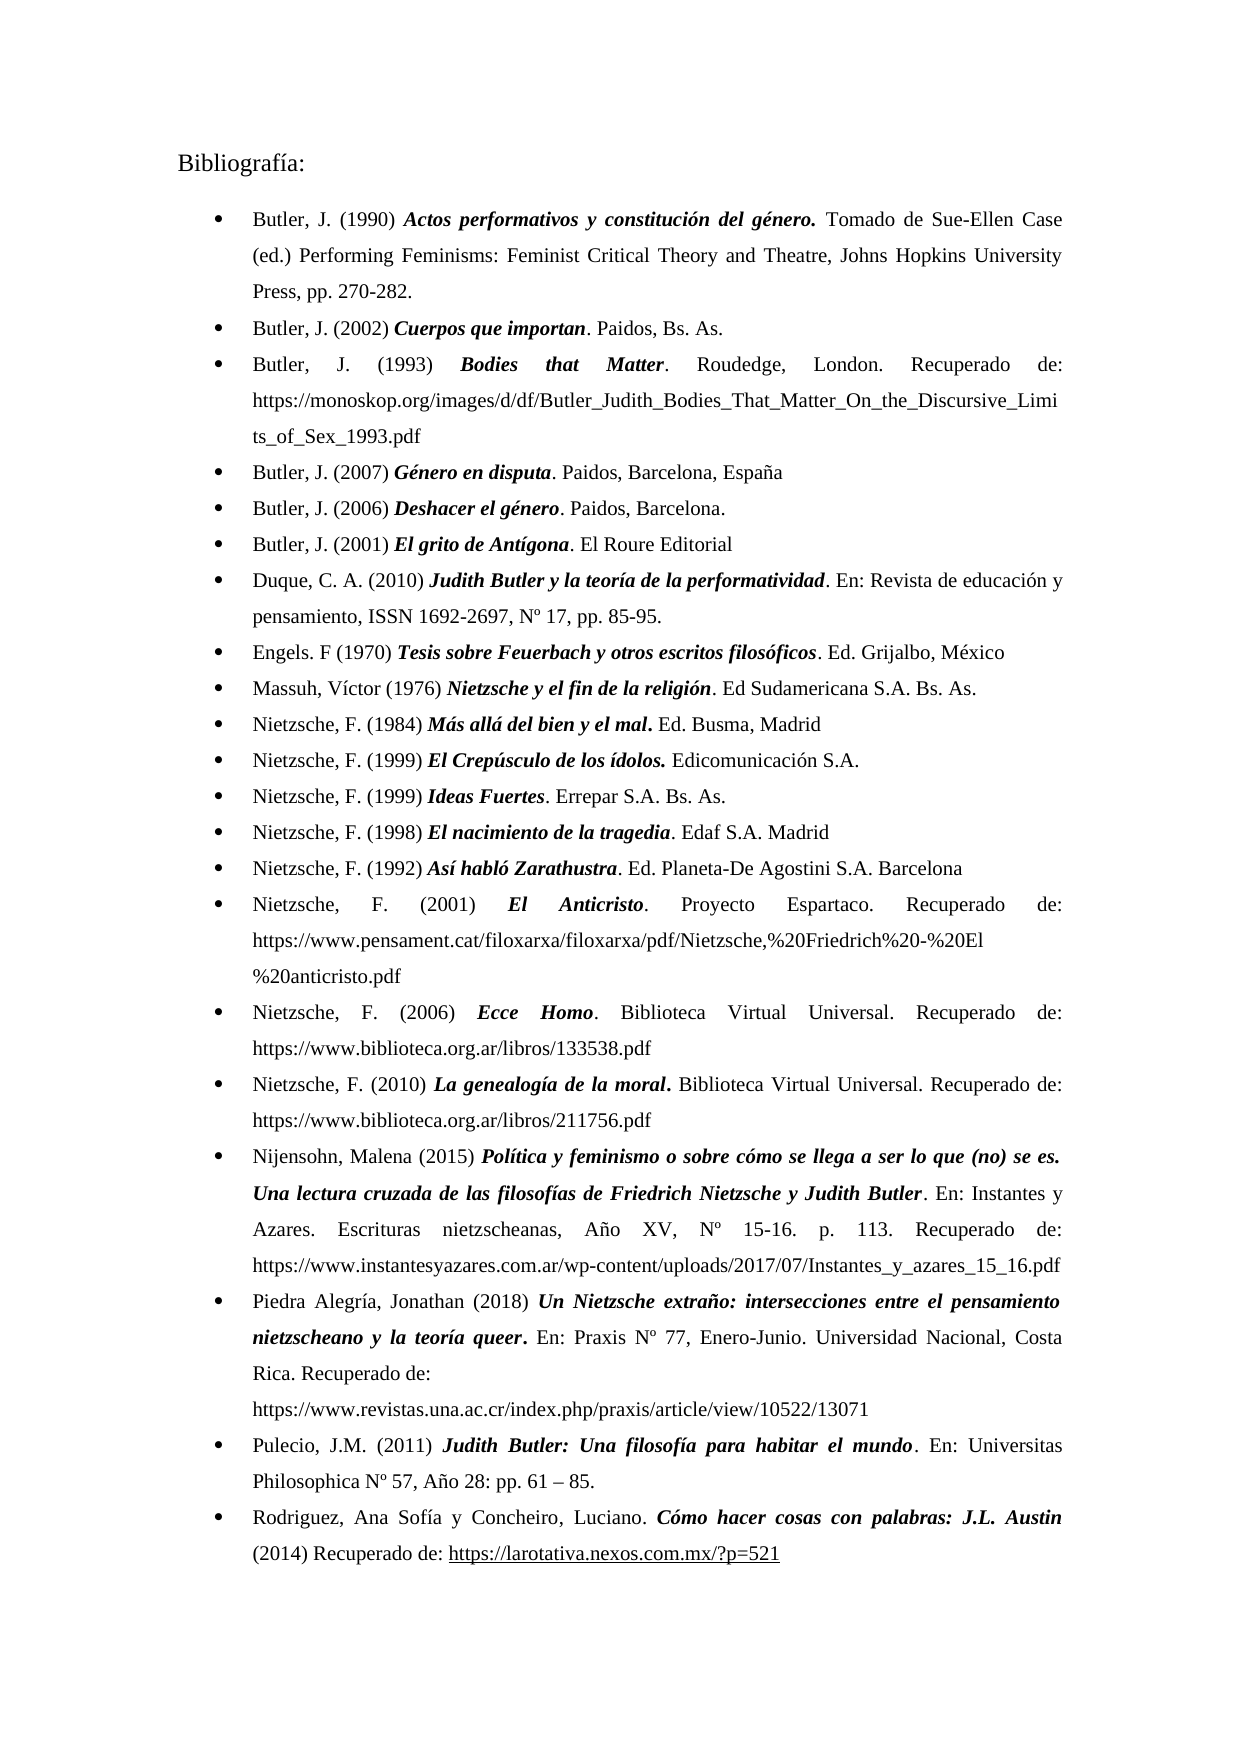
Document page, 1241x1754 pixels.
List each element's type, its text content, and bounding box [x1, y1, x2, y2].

list Nietzsche, F. (1998) El nacimiento de la tragedia. Edaf S.A. Madrid [215, 820, 1063, 844]
list Nijensohn, Malena (2015) Política y feminismo o sobre cómo se llega a ser lo que (no) se es. Una lectura cruzada de las filosofías de Friedrich Nietzsche y Judith Butler. En: Instantes y Azares. Escrituras nietzscheanas, Año XV, Nº 15-16. p. 113. Recuperado de: https://www.instantesyazares.com.ar/wp-content/uploads/2017/07/Instantes_y_azares_15_16.pdf [215, 1144, 1063, 1277]
list Nietzsche, F. (1999) El Crepúsculo de los ídolos. Edicomunicación S.A. [215, 748, 1063, 772]
list Butler, J. (1990) Actos performativos y constitución del género. Tomado de Sue-Ellen Case (ed.) Performing Feminisms: Feminist Critical Theory and Theatre, Johns Hopkins University Press, pp. 270-282. [215, 207, 1063, 303]
list Duque, C. A. (2010) Judith Butler y la teoría de la performatividad. En: Revista de educación y pensamiento, ISSN 1692-2697, Nº 17, pp. 85-95. [215, 568, 1063, 628]
list Butler, J. (1993) Bodies that Matter. Roudedge, London. Recuperado de: https://monoskop.org/images/d/df/Butler_Judith_Bodies_That_Matter_On_the_Discursive_Limits_of_Sex_1993.pdf [215, 352, 1063, 448]
list Butler, J. (2002) Cuerpos que importan. Paidos, Bs. As. [215, 316, 1063, 339]
list Nietzsche, F. (2010) La genealogía de la moral. Biblioteca Virtual Universal. Recuperado de: https://www.biblioteca.org.ar/libros/211756.pdf [215, 1072, 1063, 1132]
list Butler, J. (2006) Deshacer el género. Paidos, Barcelona. [215, 496, 1063, 520]
list Nietzsche, F. (1999) Ideas Fuertes. Errepar S.A. Bs. As. [215, 784, 1063, 808]
list Rodriguez, Ana Sofía y Concheiro, Luciano. Cómo hacer cosas con palabras: J.L. Austin (2014) Recuperado de: https://larotativa.nexos.com.mx/?p=521 [215, 1505, 1063, 1565]
list Nietzsche, F. (1992) Así habló Zarathustra. Ed. Planeta-De Agostini S.A. Barcelona [215, 856, 1063, 880]
list Pulecio, J.M. (2011) Judith Butler: Una filosofía para habitar el mundo. En: Universitas Philosophica Nº 57, Año 28: pp. 61 – 85. [215, 1433, 1063, 1493]
list Massuh, Víctor (1976) Nietzsche y el fin de la religión. Ed Sudamericana S.A. Bs. As. [215, 676, 1063, 700]
list Nietzsche, F. (2001) El Anticristo. Proyecto Espartaco. Recuperado de: https://www.pensament.cat/filoxarxa/filoxarxa/pdf/Nietzsche,%20Friedrich%20-%20El%20anticristo.pdf [215, 892, 1063, 988]
text Bibliografía: [177, 148, 1063, 176]
list Piedra Alegría, Jonathan (2018) Un Nietzsche extraño: intersecciones entre el pensamiento nietzscheano y la teoría queer. En: Praxis Nº 77, Enero-Junio. Universidad Nacional, Costa Rica. Recuperado de: [215, 1289, 1063, 1385]
list Butler, J. (2001) El grito de Antígona. El Roure Editorial [215, 532, 1063, 556]
list Nietzsche, F. (2006) Ecce Homo. Biblioteca Virtual Universal. Recuperado de: https://www.biblioteca.org.ar/libros/133538.pdf [215, 1000, 1063, 1060]
list Nietzsche, F. (1984) Más allá del bien y el mal. Ed. Busma, Madrid [215, 712, 1063, 736]
list https://www.revistas.una.ac.cr/index.php/praxis/article/view/10522/13071 [252, 1397, 1063, 1421]
list Engels. F (1970) Tesis sobre Feuerbach y otros escritos filosóficos. Ed. Grijalbo, México [215, 640, 1063, 664]
list Butler, J. (2007) Género en disputa. Paidos, Barcelona, España [215, 460, 1063, 484]
